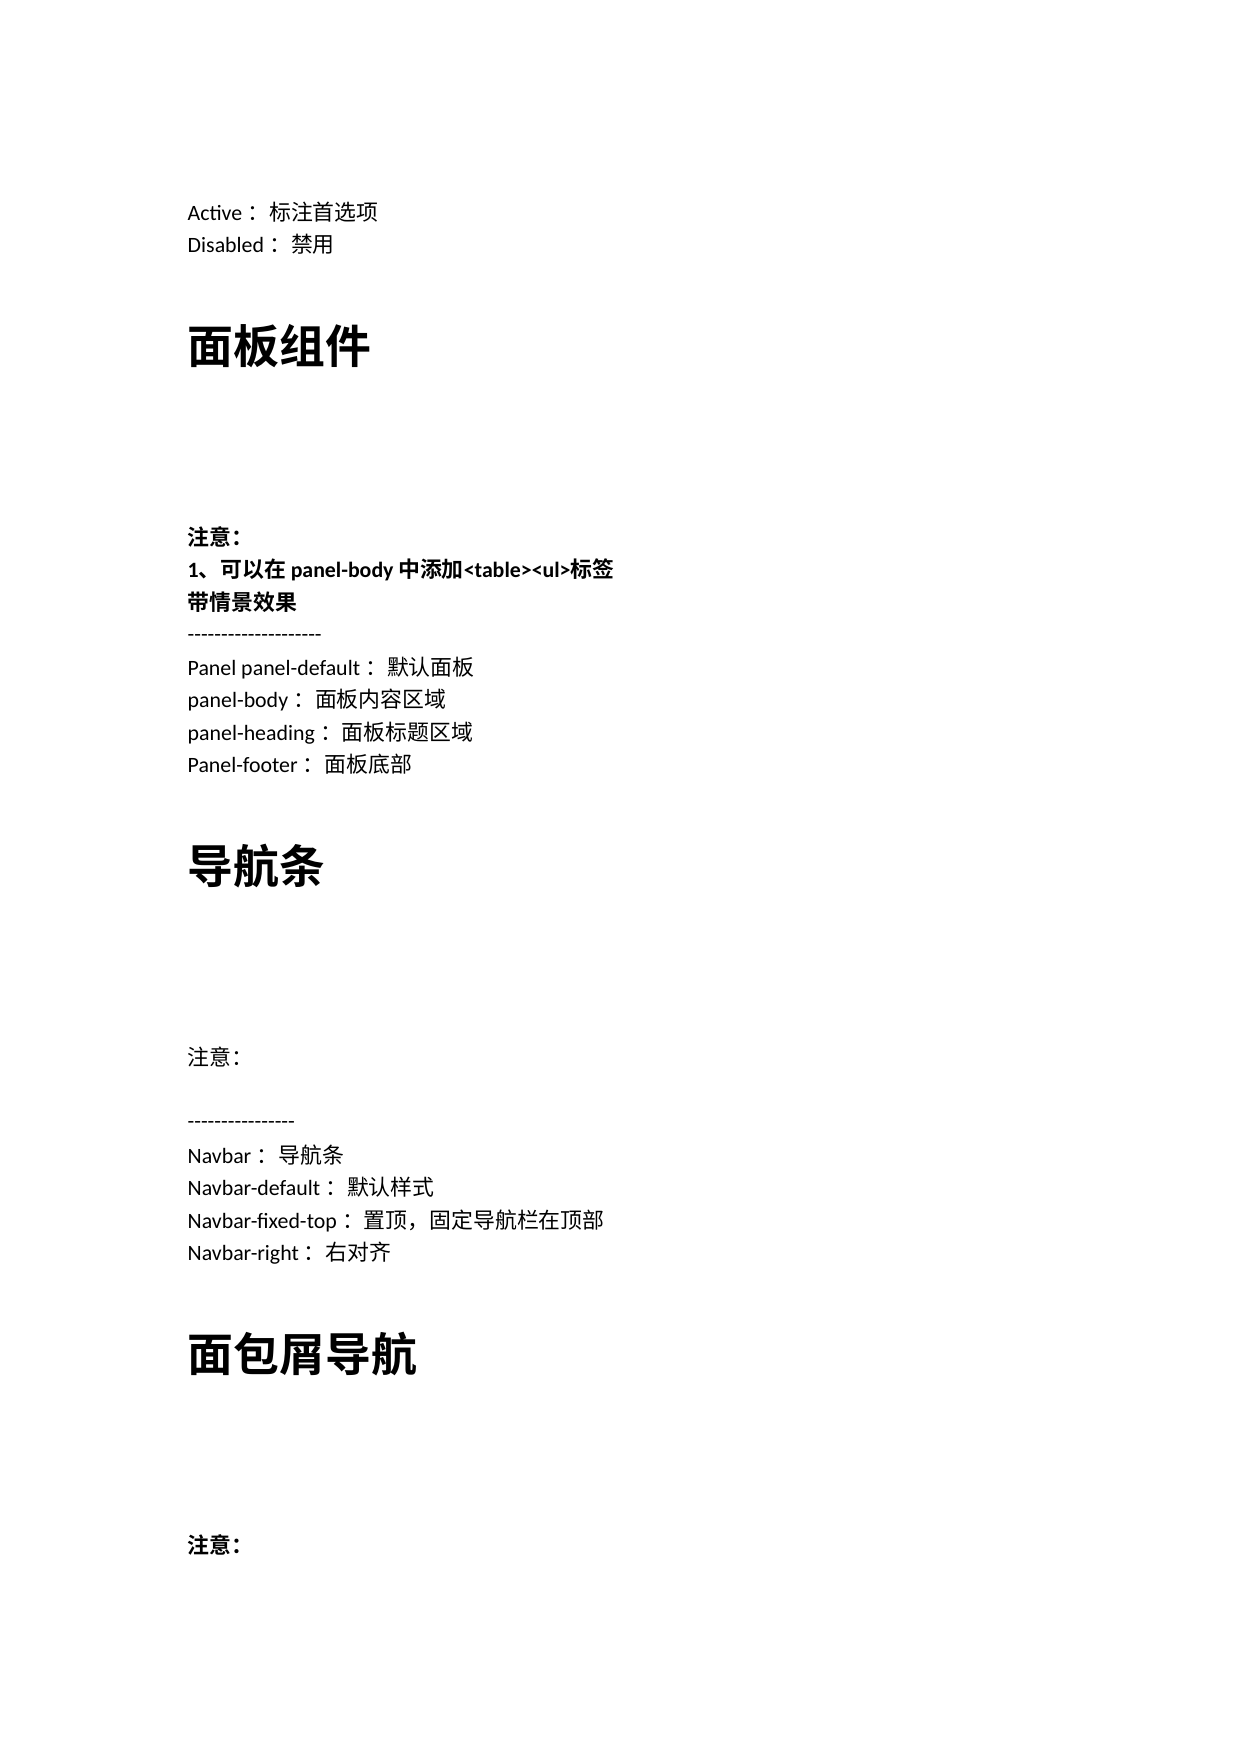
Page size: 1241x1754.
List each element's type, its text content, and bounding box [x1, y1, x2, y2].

text -------------------- [187, 617, 1053, 649]
subtitle 面包屑导航 [187, 1303, 1053, 1400]
text Navbar-fixed-top ：置顶，固定导航栏在顶部 [187, 1202, 1053, 1235]
text Panel panel-default ：默认面板 [187, 649, 1053, 682]
subtitle 导航条 [187, 815, 1053, 912]
text panel-body ：面板内容区域 [187, 682, 1053, 714]
text ---------------- [187, 1105, 1053, 1137]
text 注意： [187, 1040, 1053, 1072]
subtitle 面板组件 [187, 295, 1053, 392]
text Disabled ：禁用 [187, 227, 1053, 259]
text Active ：标注首选项 [187, 194, 1053, 227]
text Navbar ：导航条 [187, 1137, 1053, 1170]
text Navbar-default ：默认样式 [187, 1170, 1053, 1202]
text 注意： [187, 1527, 1053, 1560]
text Panel-footer ：面板底部 [187, 747, 1053, 779]
text 1、可以在panel-body中添加<table><ul>标签 [187, 552, 1053, 584]
text Navbar-right ：右对齐 [187, 1235, 1053, 1267]
text panel-heading ：面板标题区域 [187, 714, 1053, 747]
text 带情景效果 [187, 584, 1053, 617]
text 注意： [187, 519, 1053, 552]
